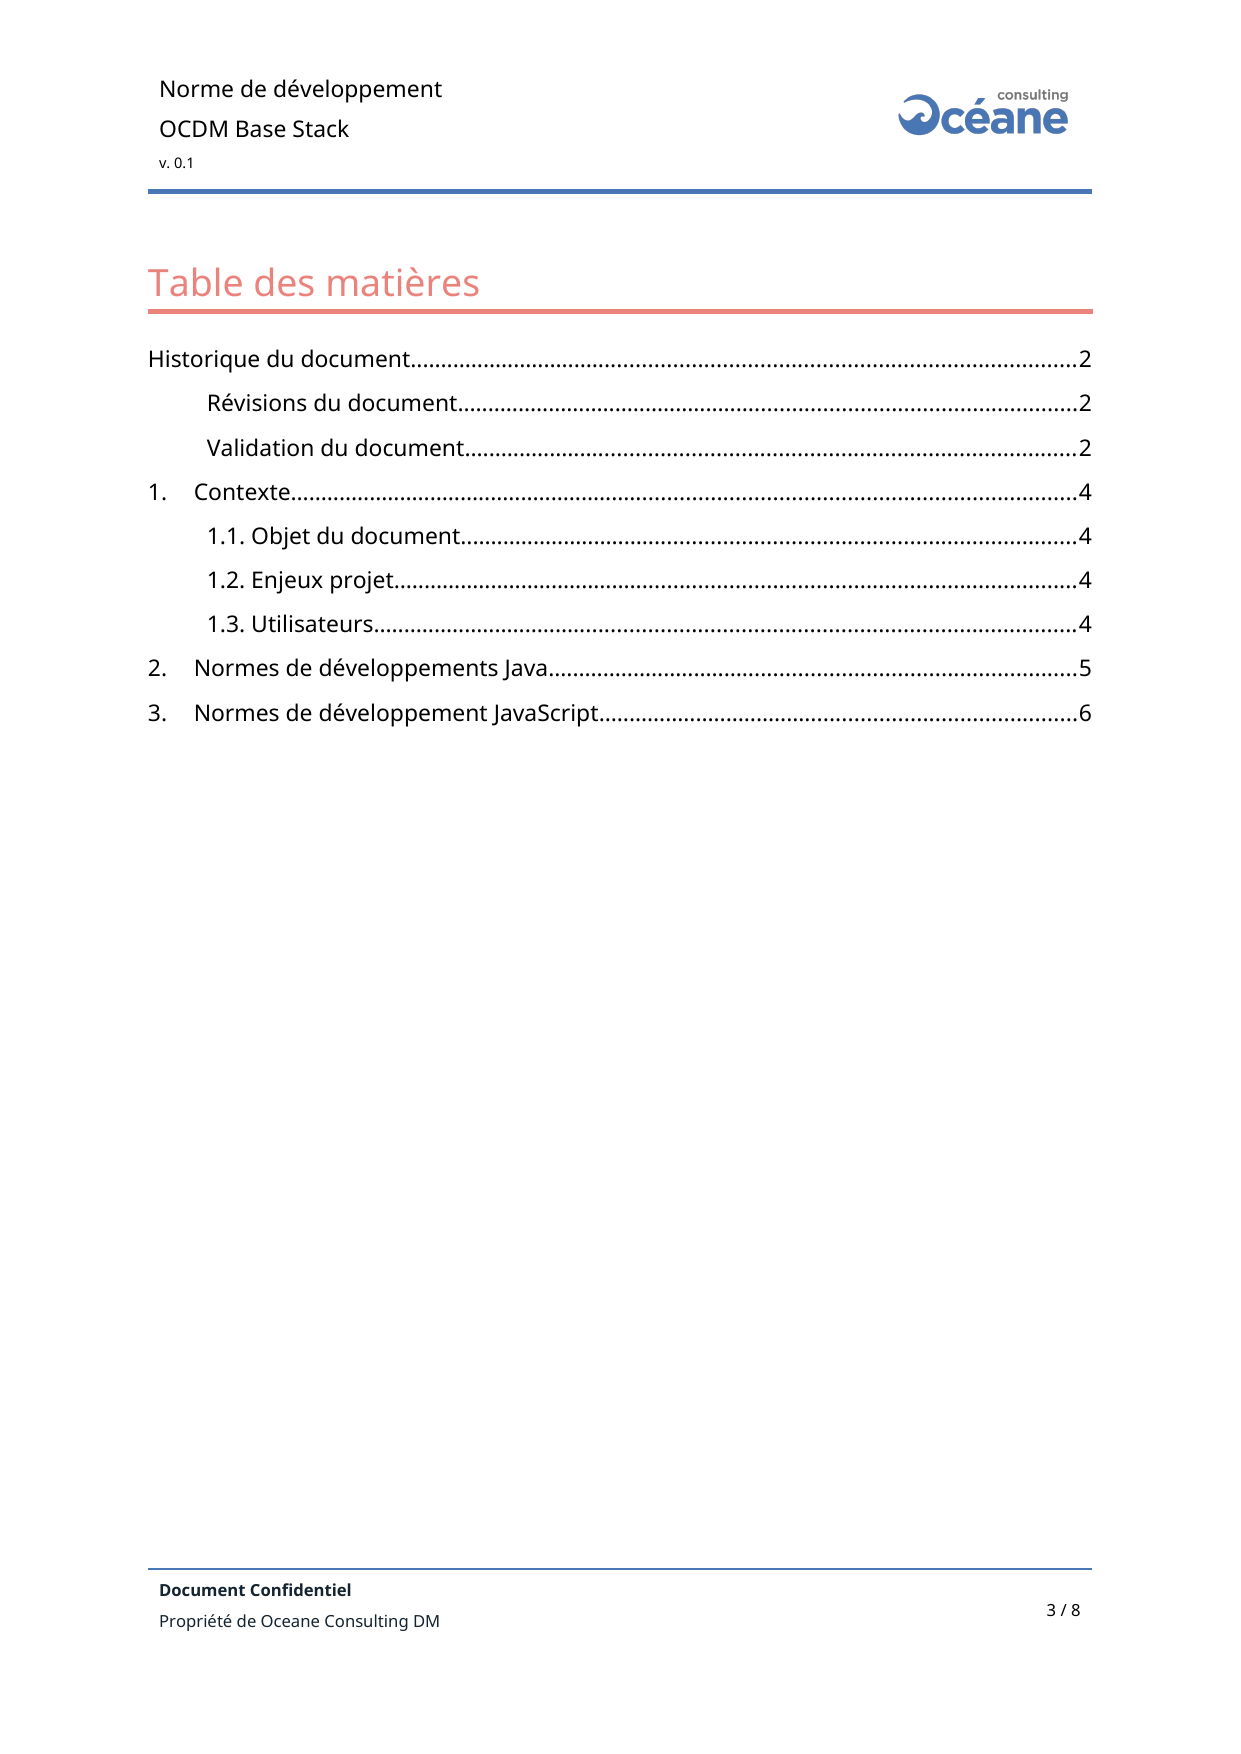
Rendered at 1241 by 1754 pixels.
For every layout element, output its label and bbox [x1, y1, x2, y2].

picture [858, 24, 1110, 202]
